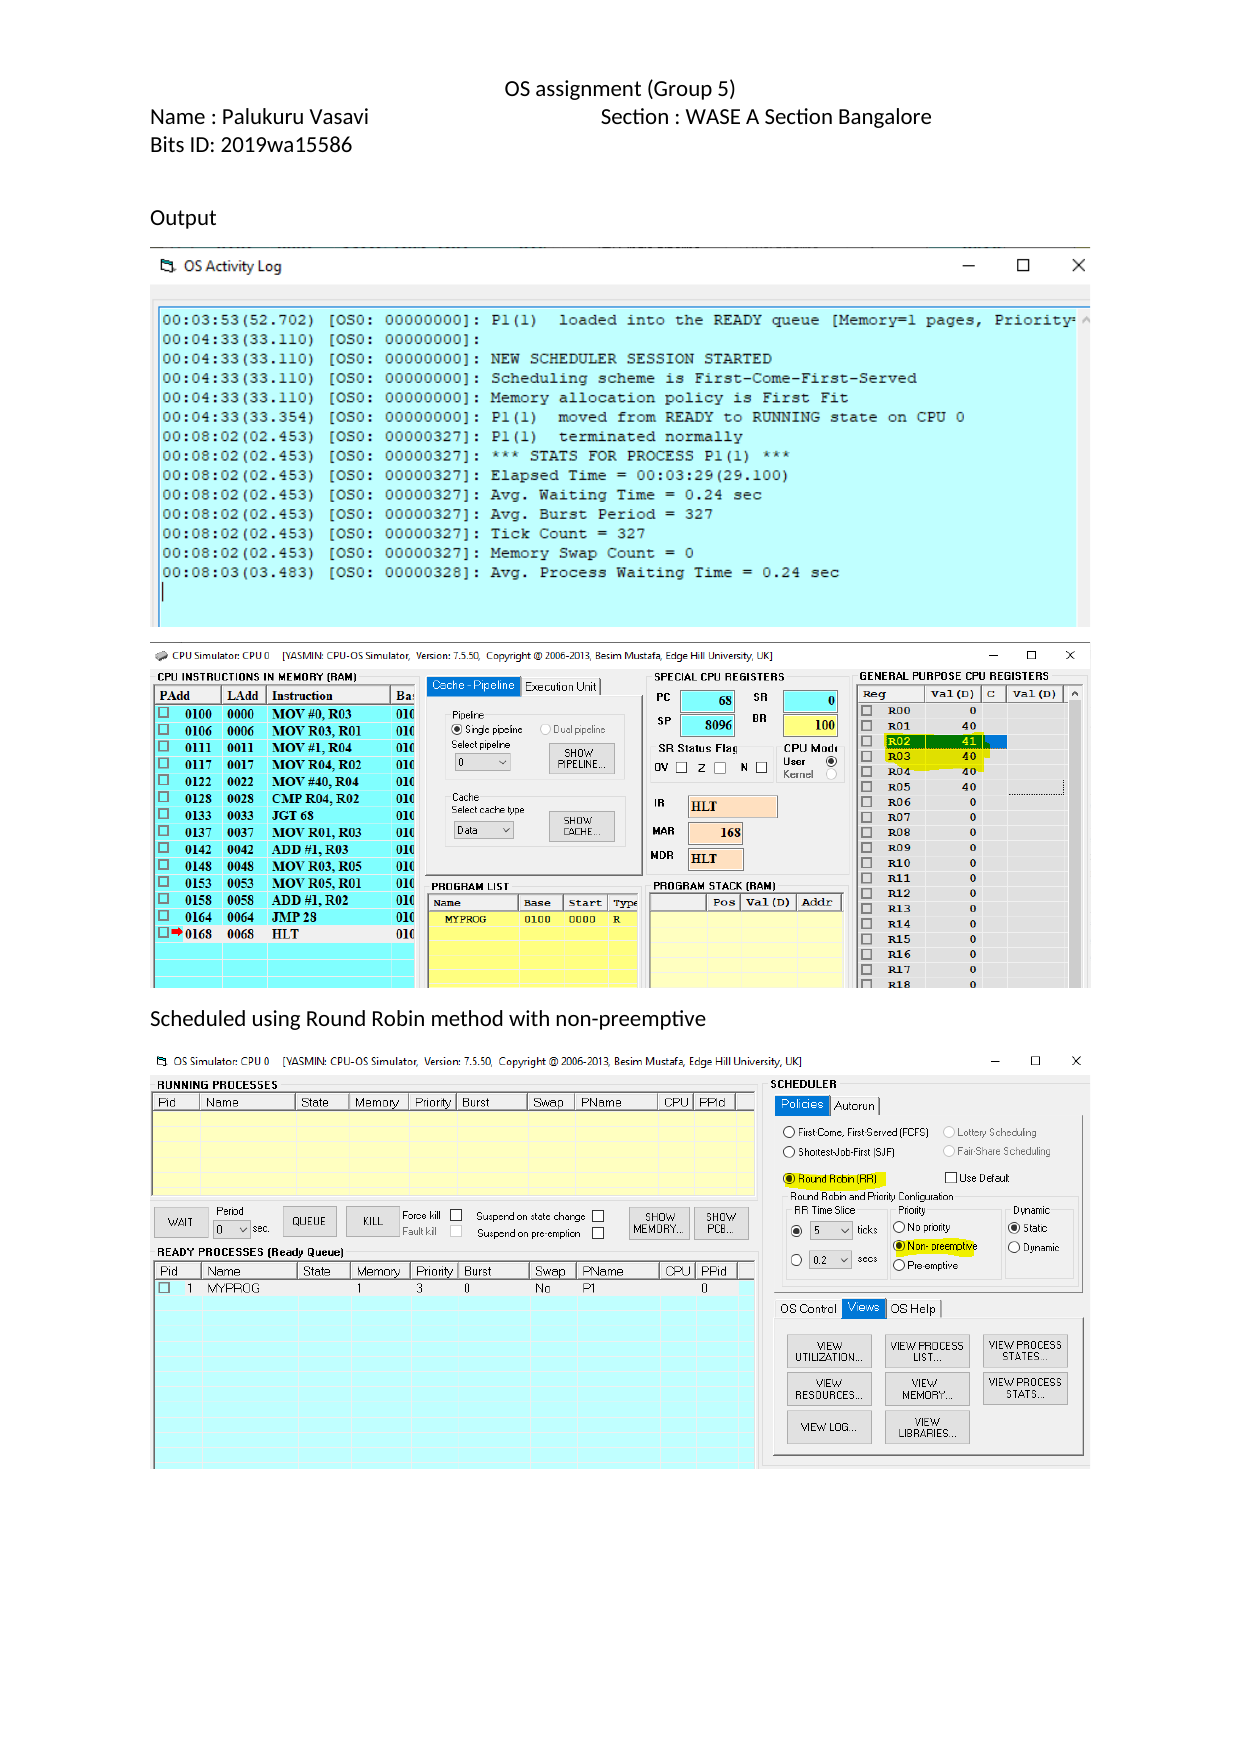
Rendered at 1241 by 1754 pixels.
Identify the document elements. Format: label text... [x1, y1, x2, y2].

text Scheduled using Round Robin method with non-preemptive [150, 1004, 1090, 1032]
picture [150, 642, 1091, 988]
picture [150, 247, 1091, 627]
picture [150, 1048, 1091, 1469]
text Output [150, 203, 1090, 231]
